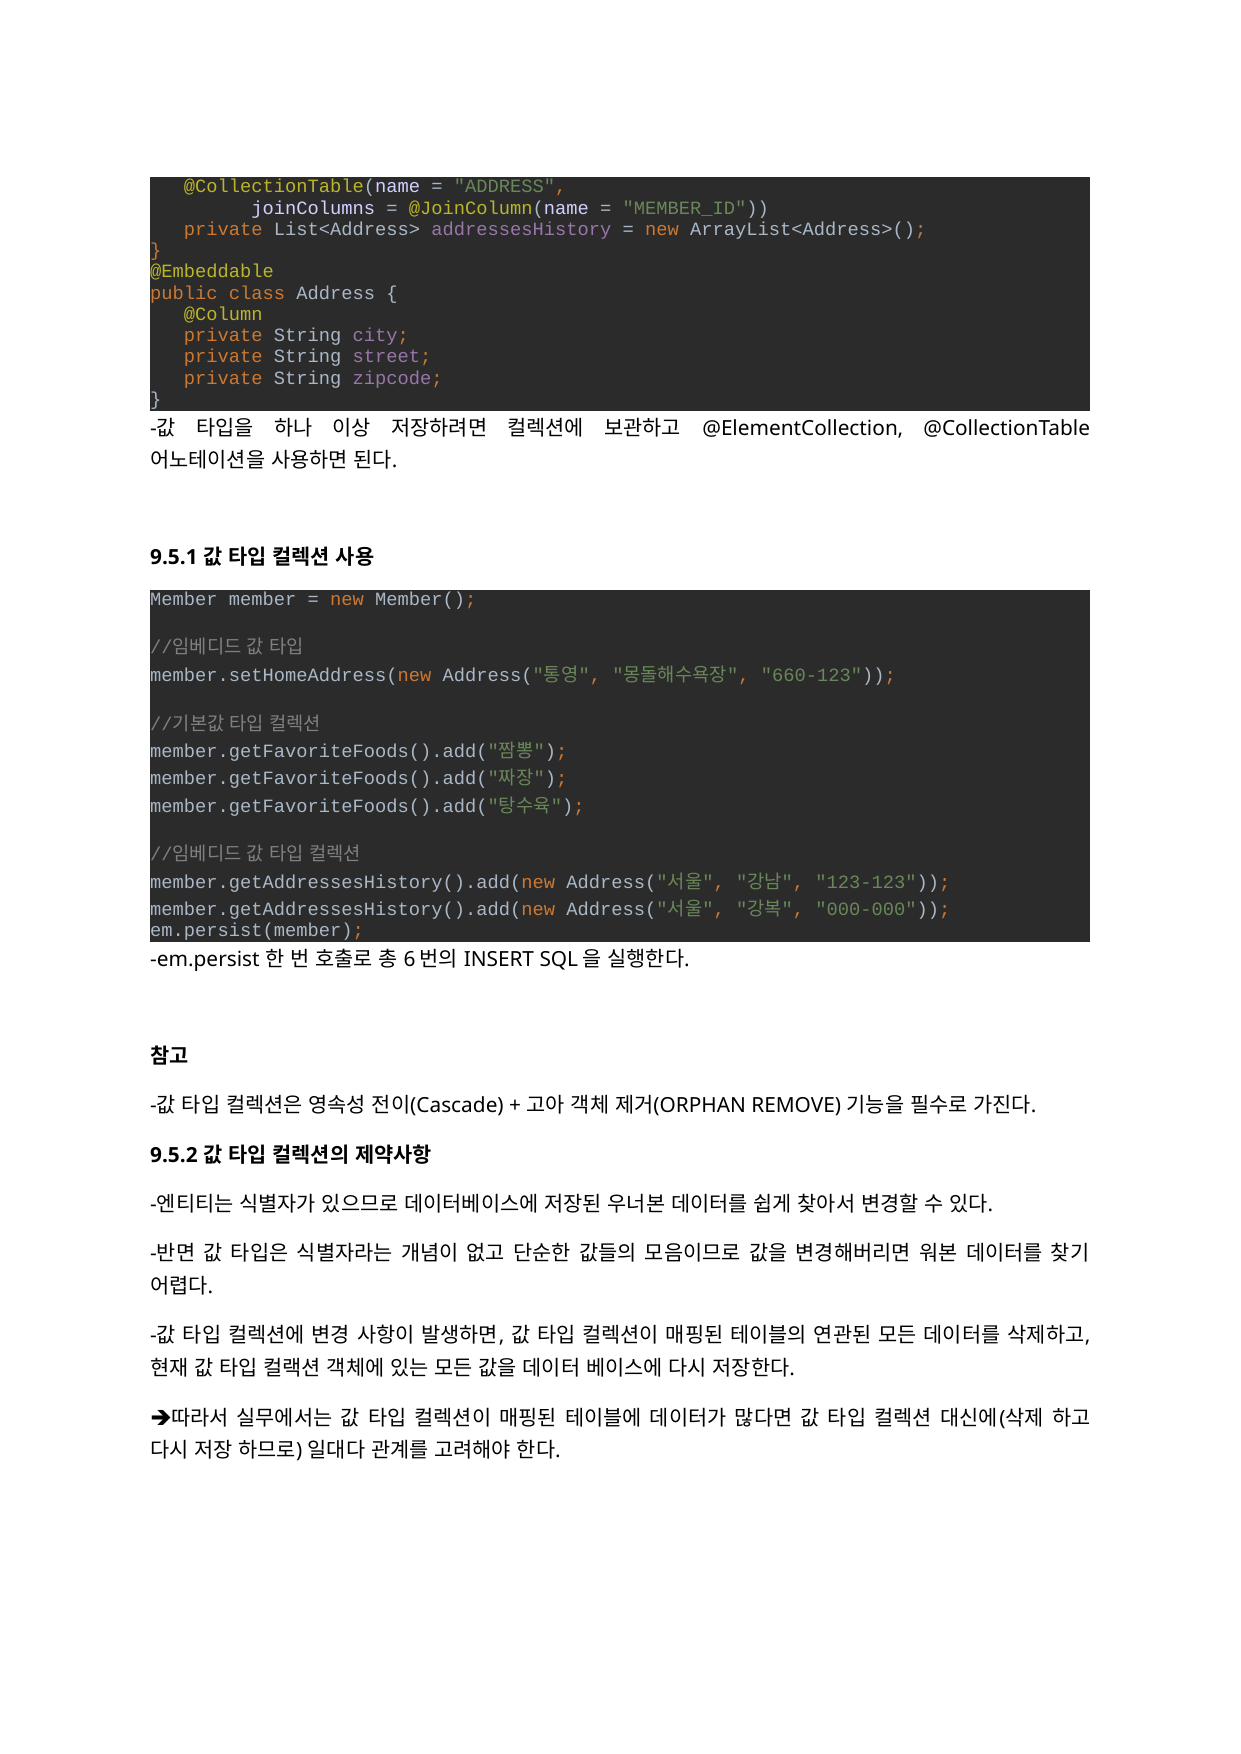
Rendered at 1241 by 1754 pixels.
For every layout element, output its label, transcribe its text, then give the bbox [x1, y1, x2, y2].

text -em.persist 한 번 호출로 총 6번의 INSERT SQL을 실행한다. [150, 942, 1090, 973]
text -값 타입 컬렉션에 변경 사항이 발생하면, 값 타입 컬렉션이 매핑된 테이블의 연관된 모든 데이터를 삭제하고, 현재 값 타입 컬랙션 객체에 있는 모든 값을 데이터 베이스에 다시 저장한다. [150, 1319, 1090, 1382]
text 9.5.1 값 타입 컬렉션 사용 [150, 540, 1090, 571]
text -값 타입을 하나 이상 저장하려면 컬렉션에 보관하고 @ElementCollection, @CollectionTable 어노테이션을 사용하면 된다. [150, 411, 1090, 474]
text -반면 값 타입은 식별자라는 개념이 없고 단순한 값들의 모음이므로 값을 변경해버리면 워본 데이터를 찾기 어렵다. [150, 1237, 1090, 1299]
text } [150, 241, 1090, 262]
text -값 타입 컬렉션은 영속성 전이(Cascade) + 고아 객체 제거(ORPHAN REMOVE) 기능을 필수로 가진다. [150, 1088, 1090, 1119]
text 참고 [150, 1039, 1090, 1069]
text 따라서 실무에서는 값 타입 컬렉션이 매핑된 테이블에 데이터가 많다면 값 타입 컬렉션 대신에(삭제 하고 다시 저장 하므로) 일대다 관계를 고려해야 한다. [150, 1401, 1090, 1464]
text @Embeddable public class Address { @Column private String city; private String street; private String zipcode; [150, 262, 1090, 390]
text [150, 177, 1090, 241]
text } [150, 390, 1090, 411]
text Member member = new Member(); //임베디드 값 타입 member.setHomeAddress(new Address("통영", "몽돌해수욕장", "660-123")); //기본값 타입 컬렉션 member.getFavoriteFoods().add("짬뽕"); member.getFavoriteFoods().add("짜장"); member.getFavoriteFoods().add("탕수육"); //임베디드 값 타입 컬렉션 member.getAddressesHistory().add(new Address("서울", "강남", "123-123")); member.getAddressesHistory().add(new Address("서울", "강복", "000-000")); em.persist(member); [150, 590, 1090, 942]
text 9.5.2 값 타입 컬렉션의 제약사항 [150, 1138, 1090, 1168]
text -엔티티는 식별자가 있으므로 데이터베이스에 저장된 우너본 데이터를 쉽게 찾아서 변경할 수 있다. [150, 1187, 1090, 1217]
